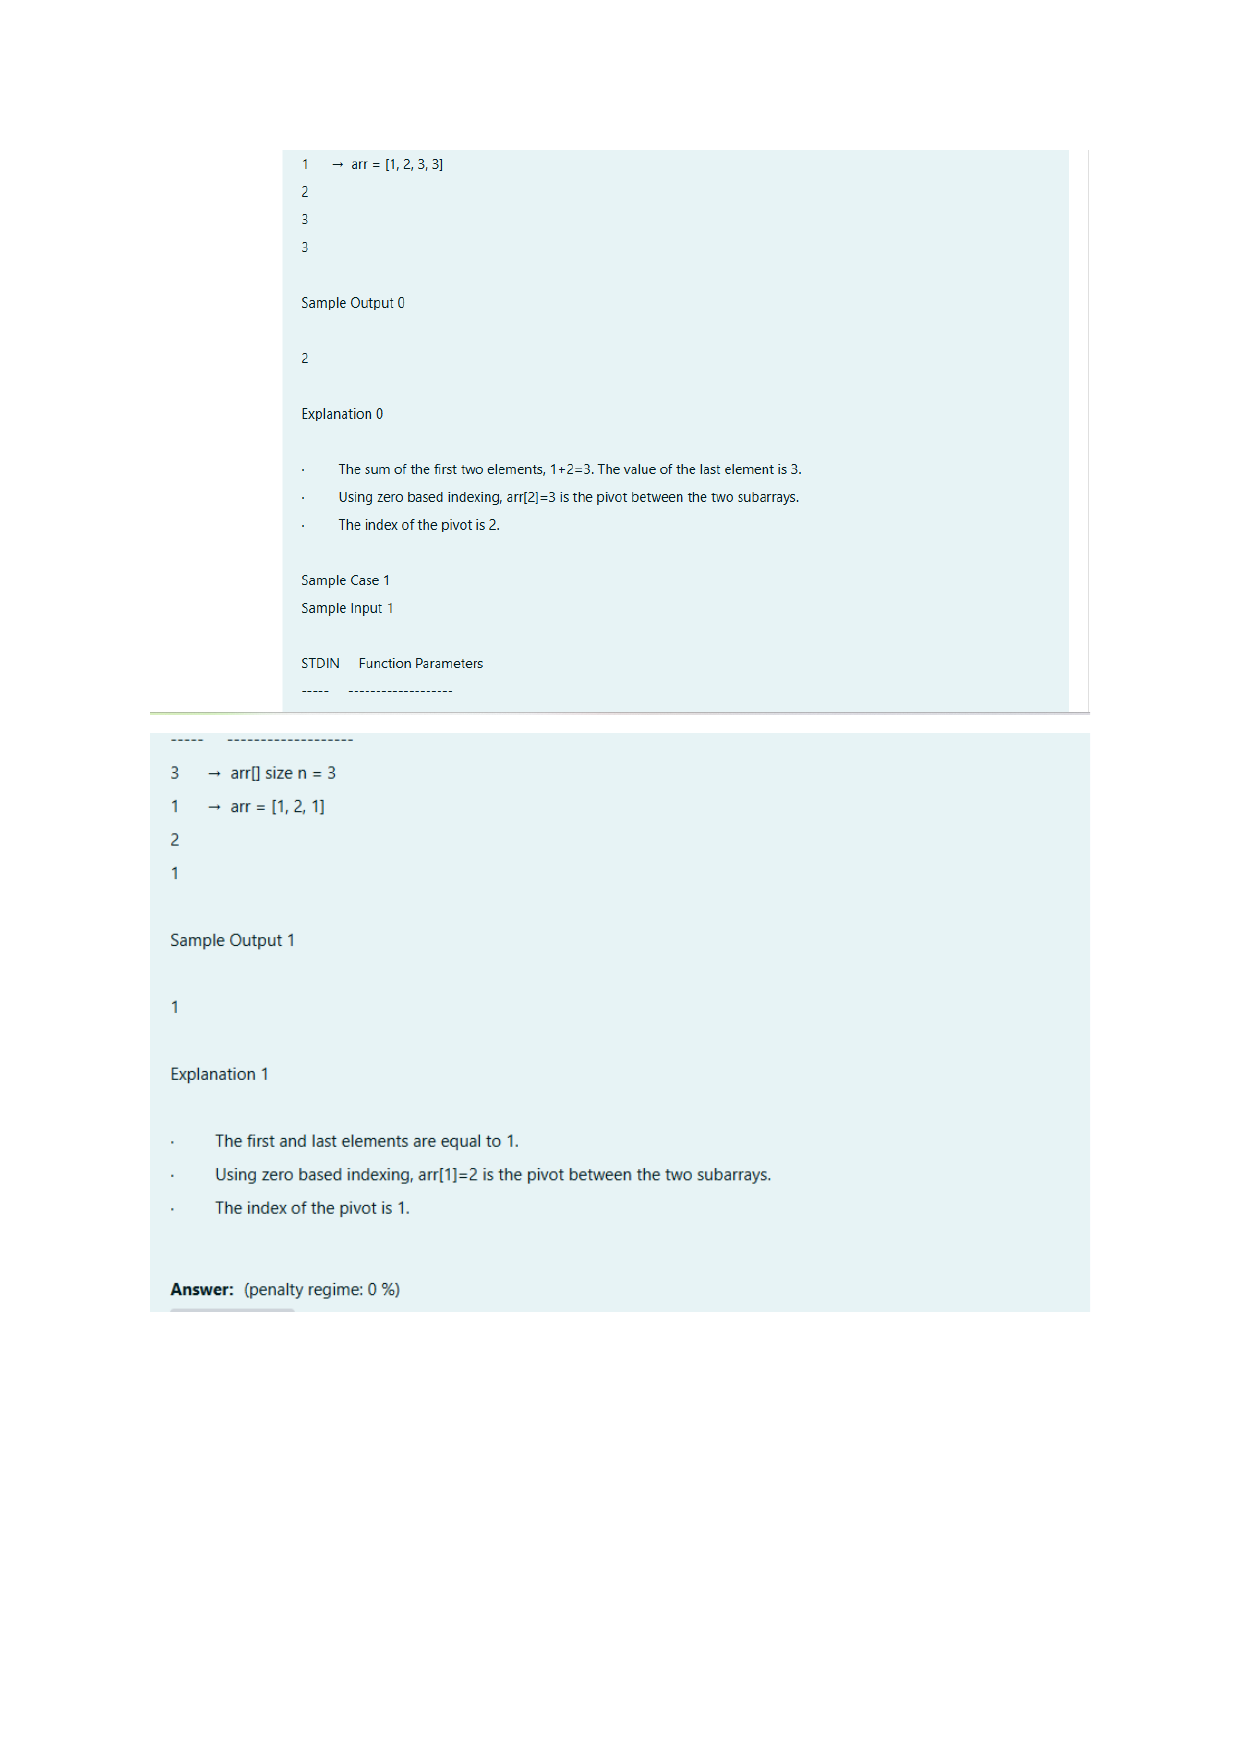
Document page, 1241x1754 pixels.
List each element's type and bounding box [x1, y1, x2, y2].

picture [150, 150, 1091, 715]
picture [150, 733, 1091, 1312]
